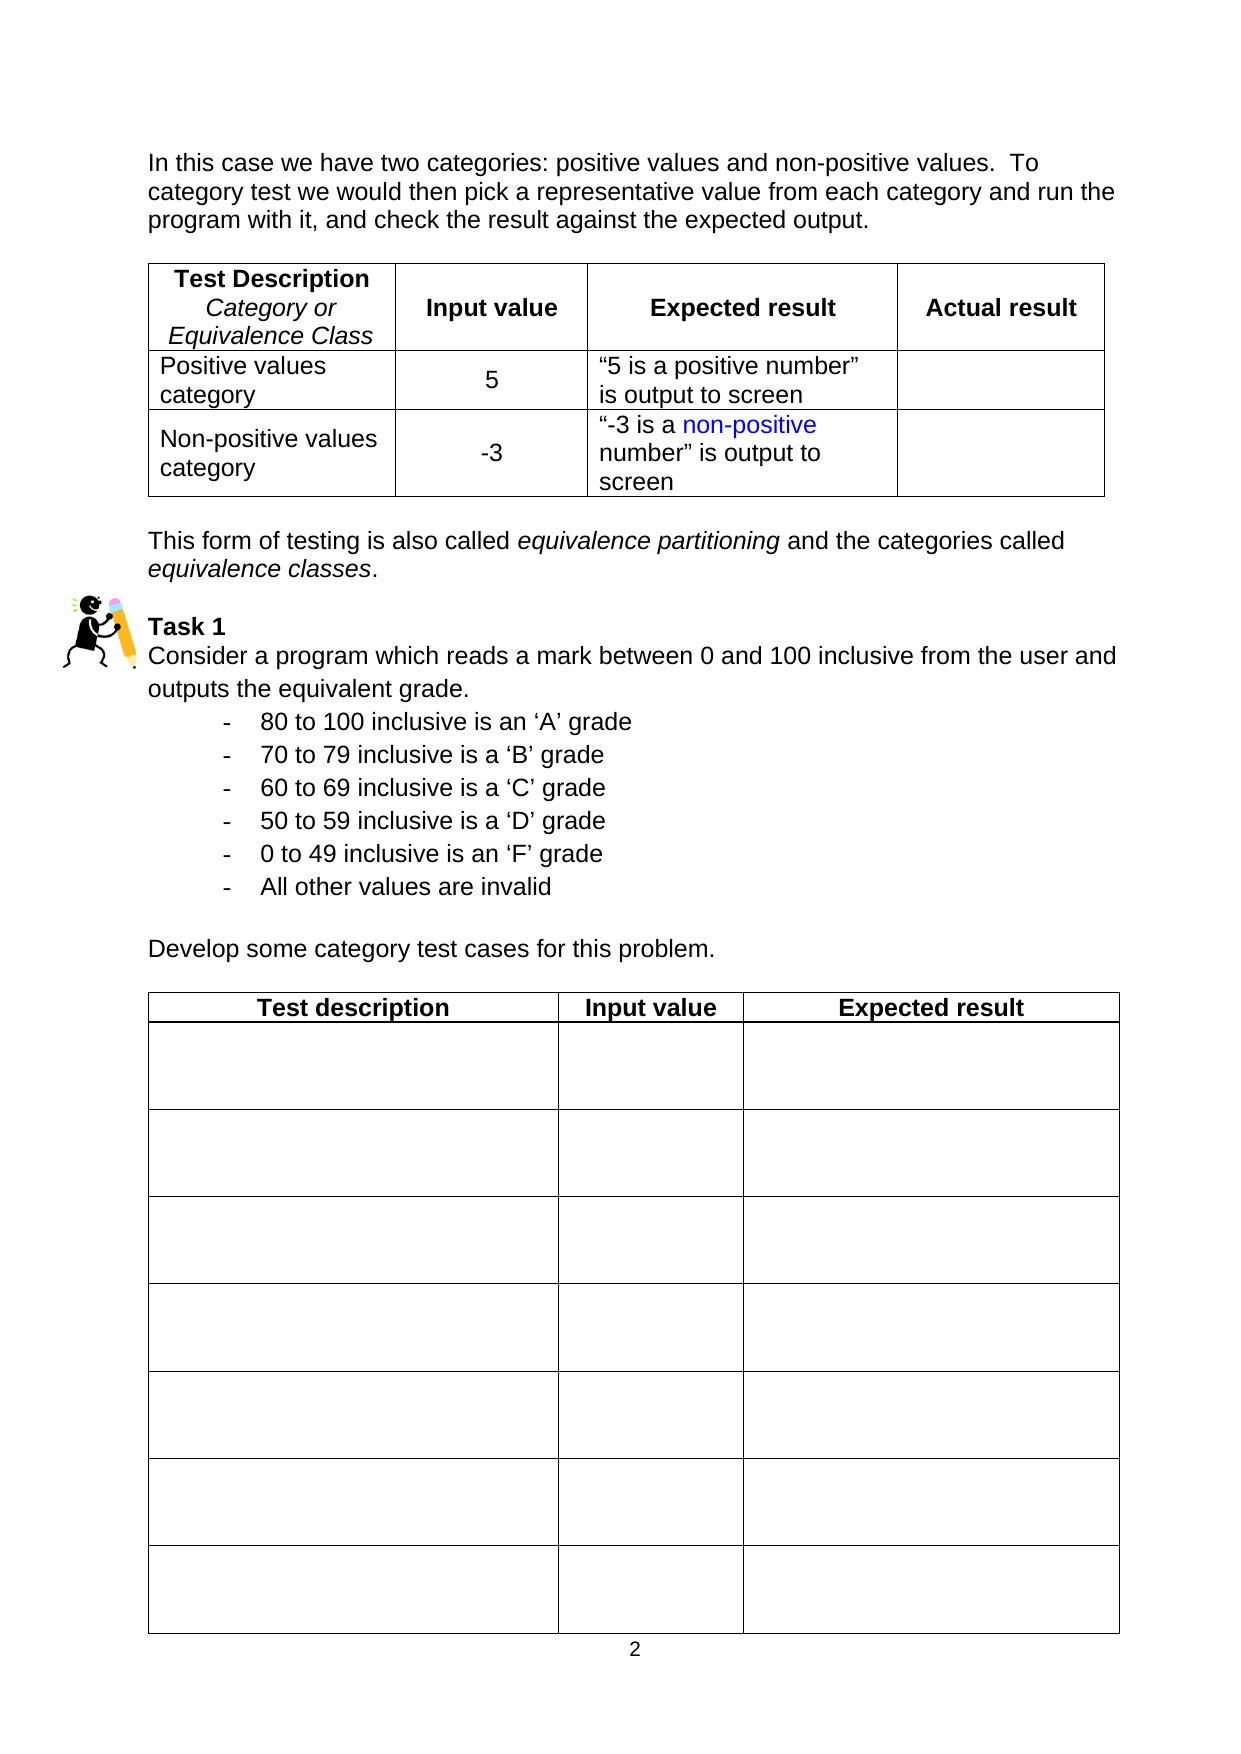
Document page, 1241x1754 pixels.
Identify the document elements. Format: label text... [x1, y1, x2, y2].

table_cell -3 [396, 410, 587, 496]
table_cell [559, 1459, 743, 1545]
table_cell [559, 1110, 743, 1196]
table_cell [559, 1197, 743, 1283]
table_cell “5 is a positive number” is output to screen [588, 351, 897, 408]
table_cell [149, 1197, 558, 1283]
list 70 to 79 inclusive is a ‘B’ grade [223, 740, 1122, 769]
text Consider a program which reads a mark between 0 and 100 inclusive from the user and outputs the equivalent grade. [148, 641, 1122, 702]
table_cell [149, 1546, 558, 1632]
table_cell [898, 351, 1104, 408]
table_cell [149, 1372, 558, 1458]
text Develop some category test cases for this problem. [148, 934, 1122, 963]
text This form of testing is also called equivalence partitioning and the categories called equivalence classes. [148, 526, 1122, 583]
table_header Input value [396, 264, 587, 350]
table_cell [149, 1284, 558, 1371]
table_cell Positive values category [149, 351, 395, 408]
table_cell [559, 1372, 743, 1458]
table_header Actual result [898, 264, 1104, 350]
list 50 to 59 inclusive is a ‘D’ grade [223, 806, 1122, 835]
text Task 1 [148, 612, 1122, 641]
table_cell [744, 1372, 1119, 1458]
table_cell [744, 1197, 1119, 1283]
table_header Test Description Category or Equivalence Class [149, 264, 395, 350]
picture [62, 595, 136, 669]
list All other values are invalid [223, 872, 1122, 901]
table_cell [744, 1284, 1119, 1371]
table_cell [149, 1110, 558, 1196]
table_cell [898, 410, 1104, 496]
table_cell [149, 1023, 558, 1109]
table_header Test description [149, 993, 558, 1021]
list 0 to 49 inclusive is an ‘F’ grade [223, 839, 1122, 868]
table_cell [744, 1459, 1119, 1545]
table_cell [744, 1546, 1119, 1632]
table_cell [149, 1459, 558, 1545]
table_cell 5 [396, 351, 587, 408]
table_cell [559, 1284, 743, 1371]
table_cell [744, 1110, 1119, 1196]
list 80 to 100 inclusive is an ‘A’ grade [223, 707, 1122, 736]
table_header Expected result [588, 264, 897, 350]
text In this case we have two categories: positive values and non-positive values. To category test we would then pick a representative value from each category and run the program with it, and check the result against the expected output. [148, 148, 1122, 234]
table_header Input value [559, 993, 743, 1021]
table_cell [559, 1023, 743, 1109]
table_cell “-3 is a non-positive number” is output to screen [588, 410, 897, 496]
table_cell [559, 1546, 743, 1632]
table_cell [744, 1023, 1119, 1109]
table_header Expected result [744, 993, 1119, 1021]
table_cell Non-positive values category [149, 410, 395, 496]
list 60 to 69 inclusive is a ‘C’ grade [223, 773, 1122, 802]
